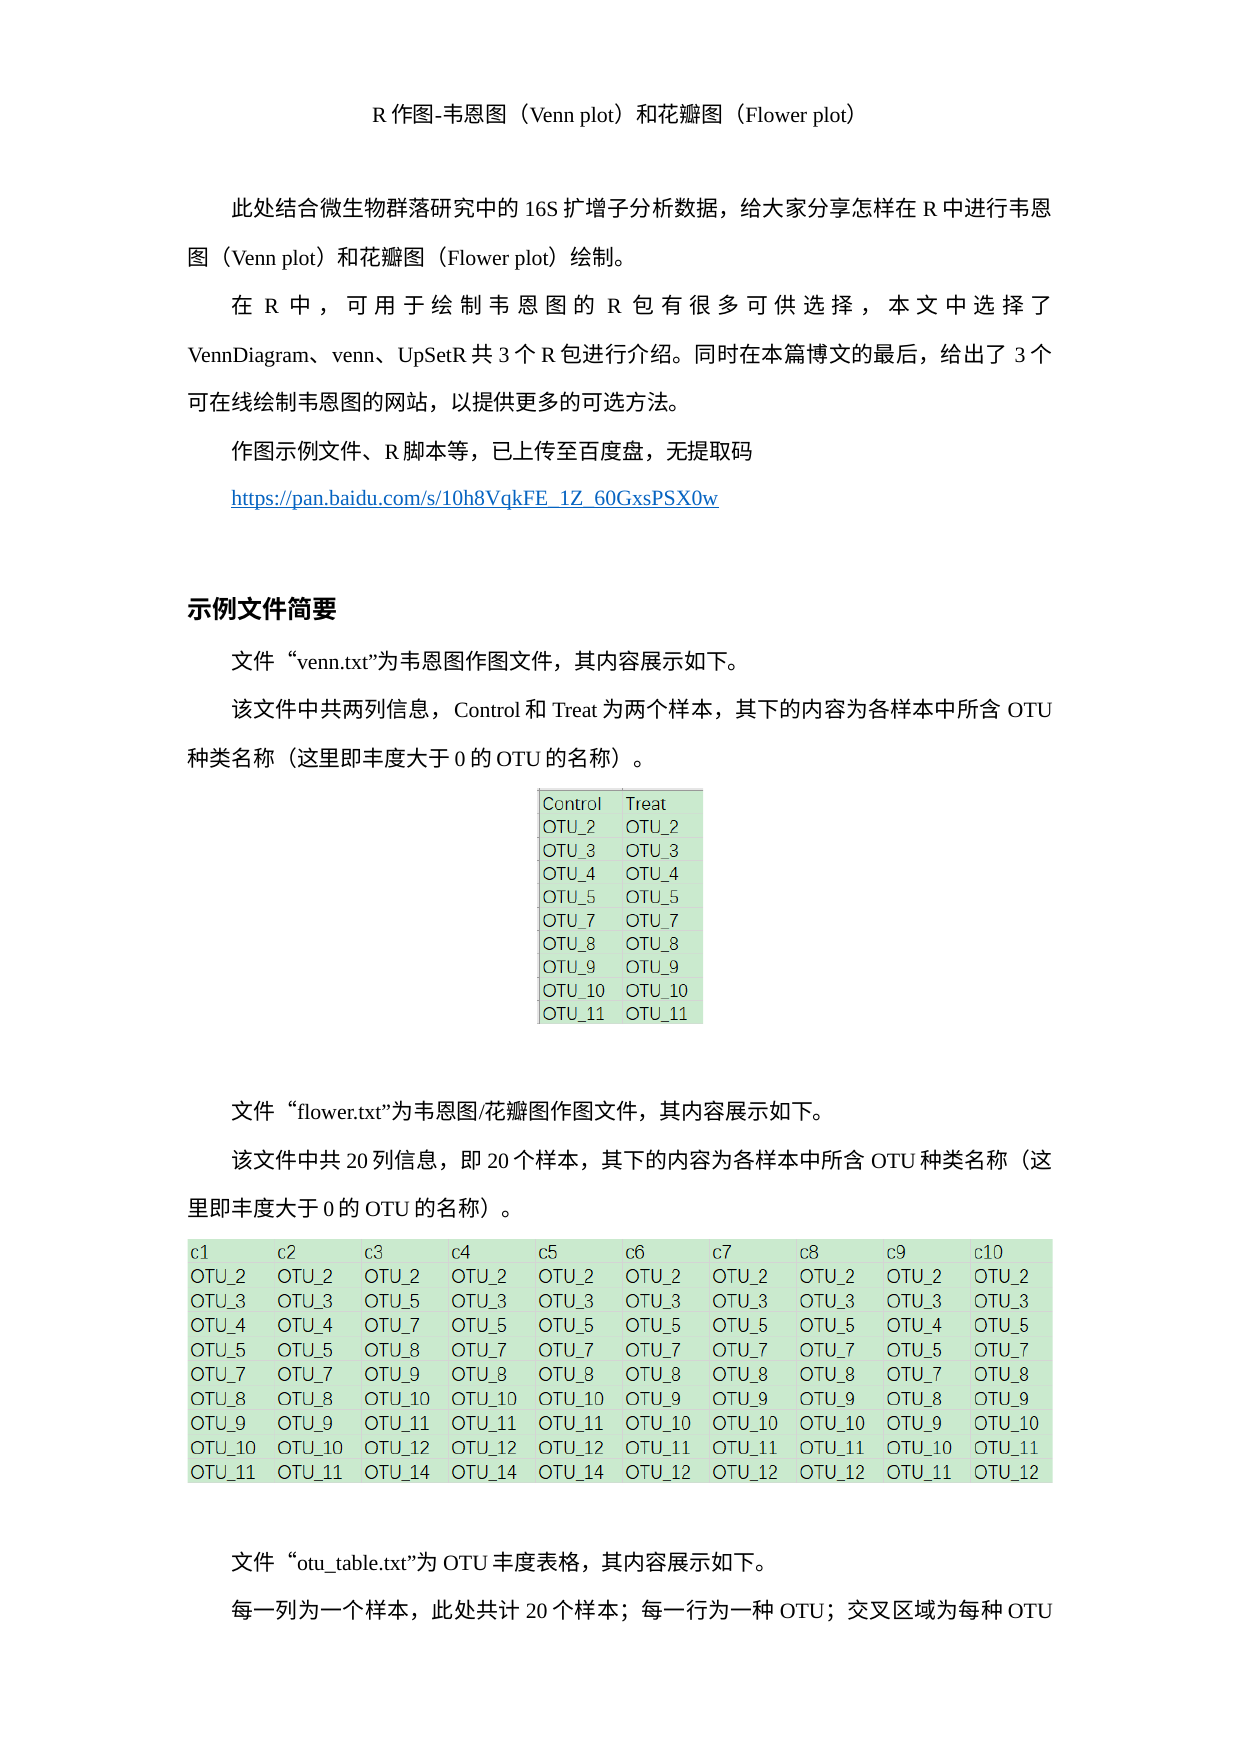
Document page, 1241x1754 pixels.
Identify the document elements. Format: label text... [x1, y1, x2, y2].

text 在R中，可用于绘制韦恩图的R包有很多可供选择，本文中选择了VennDiagram、venn、UpSetR共3个R包进行介绍。同时在本篇博文的最后，给出了3个可在线绘制韦恩图的网站，以提供更多的可选方法。 [187, 287, 1053, 417]
text R作图-韦恩图（Venn plot）和花瓣图（Flower plot） [187, 97, 1053, 129]
subtitle 示例文件简要 [187, 575, 1053, 640]
text 文件“venn.txt”为韦恩图作图文件，其内容展示如下。 [187, 643, 1053, 676]
picture [537, 788, 704, 1024]
text 此处结合微生物群落研究中的16S扩增子分析数据，给大家分享怎样在R中进行韦恩图（Venn plot）和花瓣图（Flower plot）绘制。 [187, 190, 1053, 272]
text 文件“otu_table.txt”为OTU丰度表格，其内容展示如下。 [187, 1544, 1053, 1577]
text 该文件中共两列信息，Control和Treat为两个样本，其下的内容为各样本中所含OTU种类名称（这里即丰度大于0的OTU的名称）。 [187, 692, 1053, 773]
text 该文件中共20列信息，即20个样本，其下的内容为各样本中所含OTU种类名称（这里即丰度大于0的OTU的名称）。 [187, 1142, 1053, 1223]
text https://pan.baidu.com/s/10h8VqkFE_1Z_60GxsPSX0w [187, 482, 1053, 514]
text 文件“flower.txt”为韦恩图/花瓣图作图文件，其内容展示如下。 [187, 1094, 1053, 1126]
text 作图示例文件、R脚本等，已上传至百度盘，无提取码 [187, 433, 1053, 466]
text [187, 1593, 1053, 1625]
picture [187, 1239, 1053, 1483]
